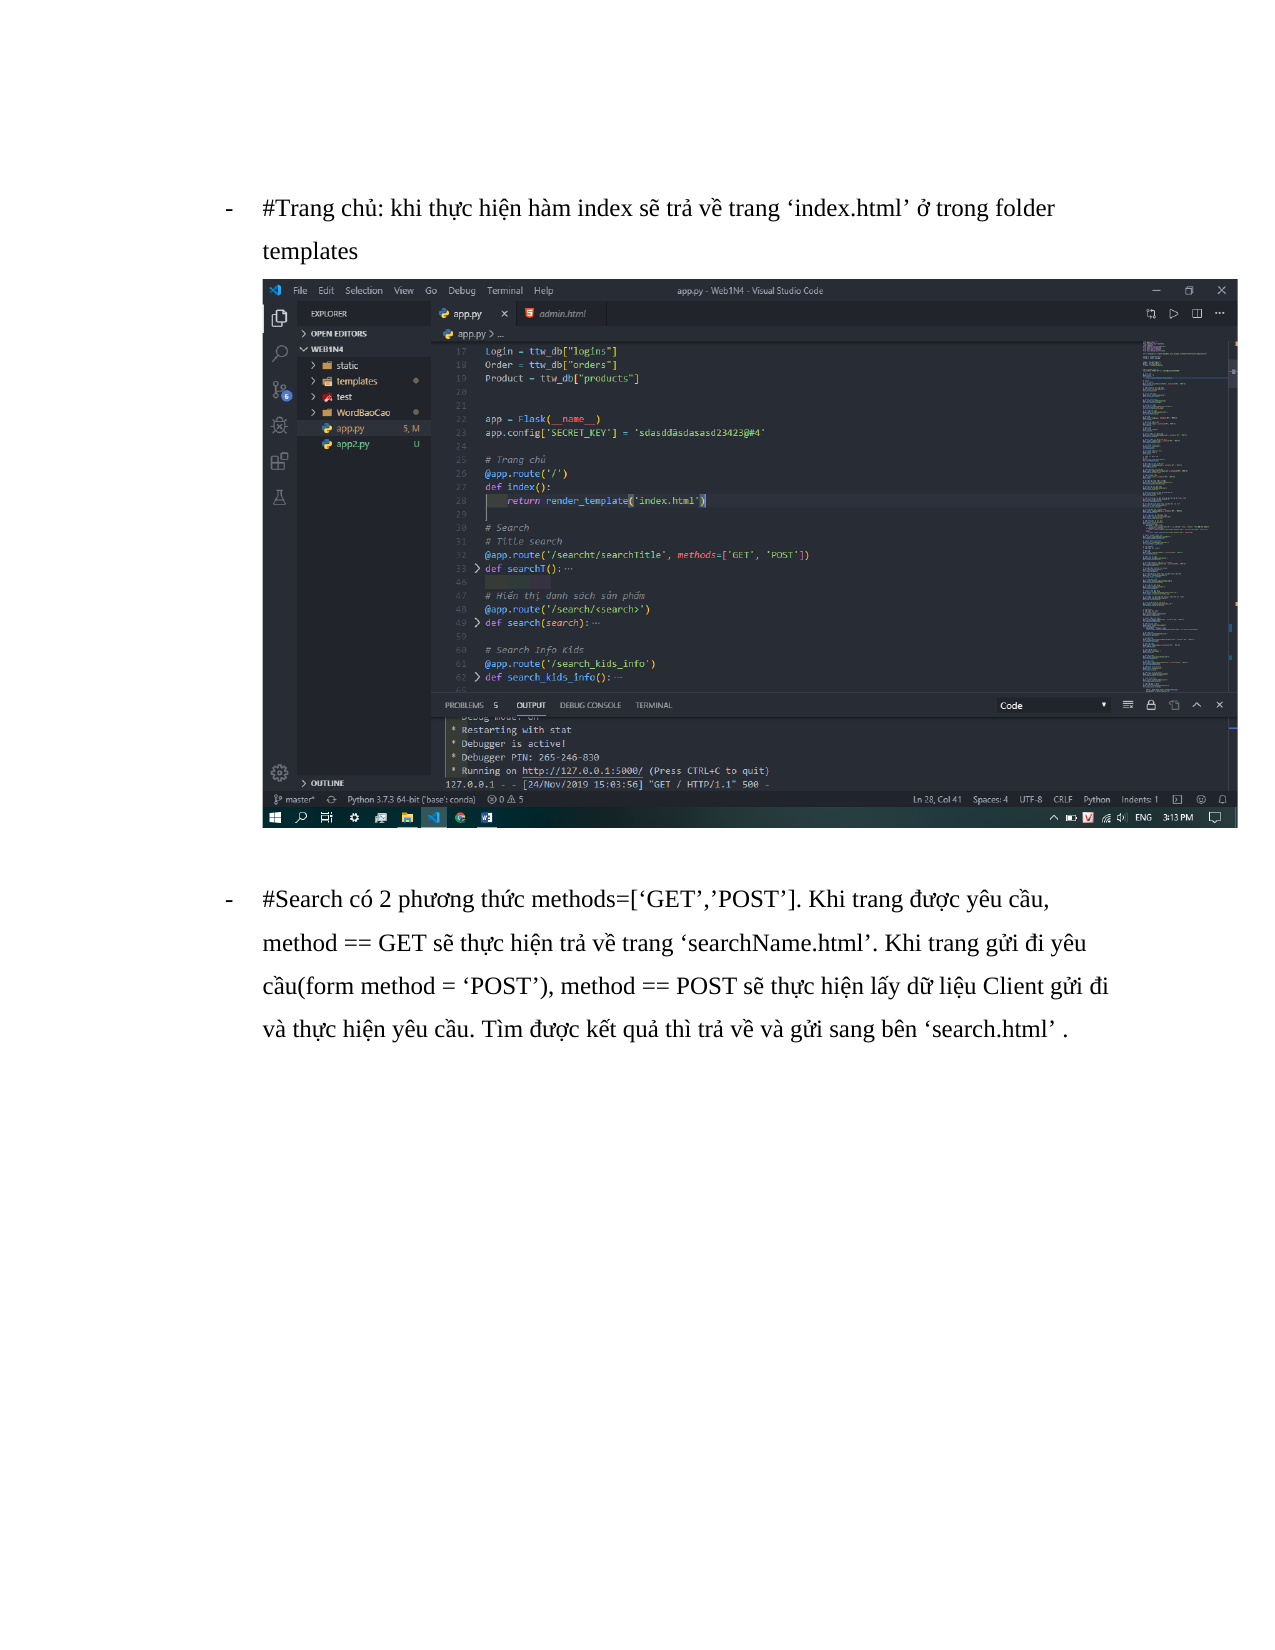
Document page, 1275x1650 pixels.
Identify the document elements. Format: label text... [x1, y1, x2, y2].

list #Trang chủ: khi thực hiện hàm index sẽ trả về trang ‘index.html’ ở trong folder templates [225, 193, 1125, 265]
list #Search có 2 phương thức methods=[‘GET’,’POST’]. Khi trang được yêu cầu, method == GET sẽ thực hiện trả về trang ‘searchName.html’. Khi trang gửi đi yêu cầu(form method = ‘POST’), method == POST sẽ thực hiện lấy dữ liệu Client gửi đi và thực hiện yêu cầu. Tìm được kết quả thì trả về và gửi sang bên ‘search.html’ . [225, 884, 1125, 1043]
picture [262, 279, 1238, 828]
